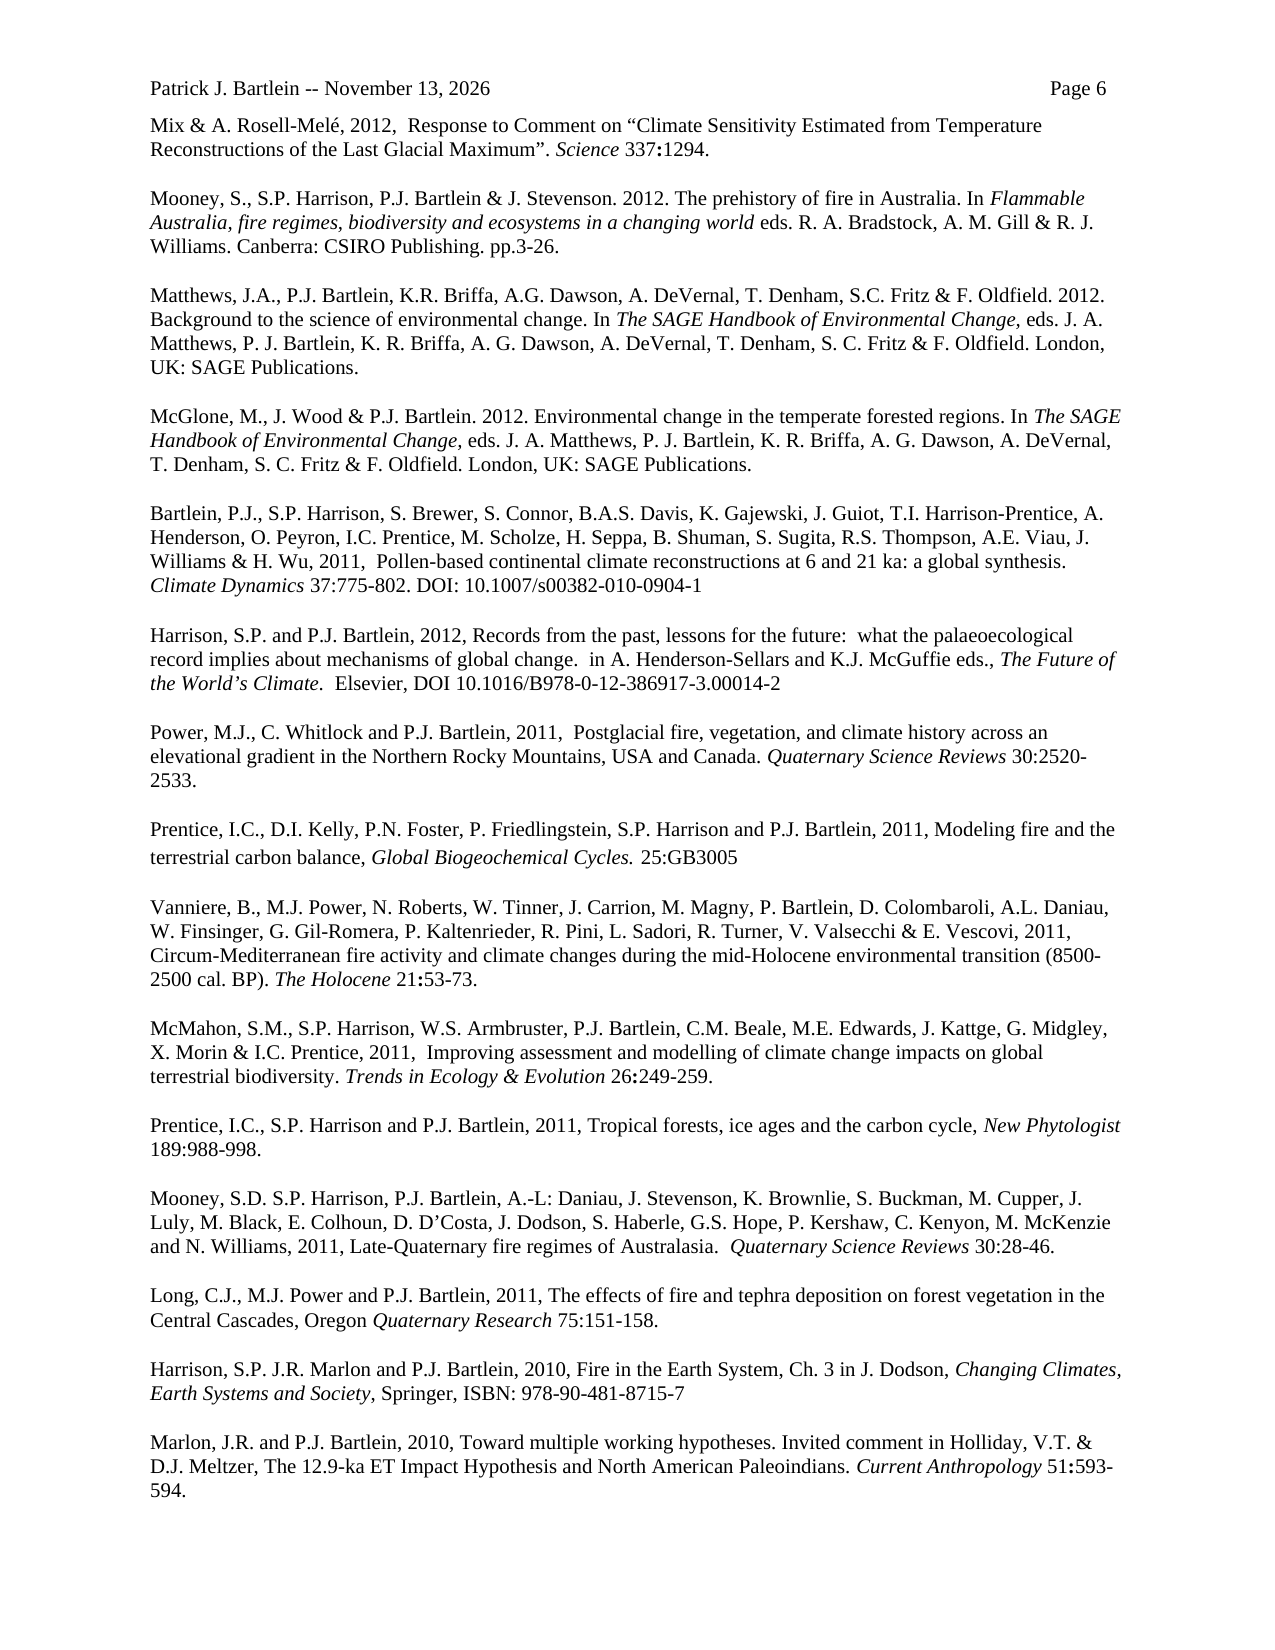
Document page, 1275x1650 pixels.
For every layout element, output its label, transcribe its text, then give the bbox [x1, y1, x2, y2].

text Marlon, J.R. and P.J. Bartlein, 2010, Toward multiple working hypotheses. Invited comment in Holliday, V.T. & D.J. Meltzer, The 12.9-ka ET Impact Hypothesis and North American Paleoindians. Current Anthropology 51:593-594. [150, 1430, 1125, 1502]
text Vanniere, B., M.J. Power, N. Roberts, W. Tinner, J. Carrion, M. Magny, P. Bartlein, D. Colombaroli, A.L. Daniau, W. Finsinger, G. Gil-Romera, P. Kaltenrieder, R. Pini, L. Sadori, R. Turner, V. Valsecchi & E. Vescovi, 2011, Circum-Mediterranean fire activity and climate changes during the mid-Holocene environmental transition (8500-2500 cal. BP). The Holocene 21:53-73. [150, 895, 1125, 991]
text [150, 112, 1125, 161]
text Matthews, J.A., P.J. Bartlein, K.R. Briffa, A.G. Dawson, A. DeVernal, T. Denham, S.C. Fritz & F. Oldfield. 2012. Background to the science of environmental change. In The SAGE Handbook of Environmental Change, eds. J. A. Matthews, P. J. Bartlein, K. R. Briffa, A. G. Dawson, A. DeVernal, T. Denham, S. C. Fritz & F. Oldfield. London, UK: SAGE Publications. [150, 283, 1125, 379]
text Prentice, I.C., S.P. Harrison and P.J. Bartlein, 2011, Tropical forests, ice ages and the carbon cycle, New Phytologist 189:988-998. [150, 1113, 1125, 1161]
text Bartlein, P.J., S.P. Harrison, S. Brewer, S. Connor, B.A.S. Davis, K. Gajewski, J. Guiot, T.I. Harrison-Prentice, A. Henderson, O. Peyron, I.C. Prentice, M. Scholze, H. Seppa, B. Shuman, S. Sugita, R.S. Thompson, A.E. Viau, J. Williams & H. Wu, 2011, Pollen-based continental climate reconstructions at 6 and 21 ka: a global synthesis. Climate Dynamics 37:775-802. DOI: 10.1007/s00382-010-0904-1 [150, 501, 1125, 597]
text Power, M.J., C. Whitlock and P.J. Bartlein, 2011, Postglacial fire, vegetation, and climate history across an elevational gradient in the Northern Rocky Mountains, USA and Canada. Quaternary Science Reviews 30:2520-2533. [150, 720, 1125, 792]
text Prentice, I.C., D.I. Kelly, P.N. Foster, P. Friedlingstein, S.P. Harrison and P.J. Bartlein, 2011, Modeling fire and the terrestrial carbon balance, Global Biogeochemical Cycles. 25:GB3005 [150, 817, 1125, 870]
text Harrison, S.P. and P.J. Bartlein, 2012, Records from the past, lessons for the future: what the palaeoecological record implies about mechanisms of global change. in A. Henderson-Sellars and K.J. McGuffie eds., The Future of the World’s Climate. Elsevier, DOI 10.1016/B978-0-12-386917-3.00014-2 [150, 622, 1125, 695]
text McMahon, S.M., S.P. Harrison, W.S. Armbruster, P.J. Bartlein, C.M. Beale, M.E. Edwards, J. Kattge, G. Midgley, X. Morin & I.C. Prentice, 2011, Improving assessment and modelling of climate change impacts on global terrestrial biodiversity. Trends in Ecology & Evolution 26:249-259. [150, 1016, 1125, 1088]
text Harrison, S.P. J.R. Marlon and P.J. Bartlein, 2010, Fire in the Earth System, Ch. 3 in J. Dodson, Changing Climates, Earth Systems and Society, Springer, ISBN: 978-90-481-8715-7 [150, 1357, 1125, 1405]
text Mooney, S., S.P. Harrison, P.J. Bartlein & J. Stevenson. 2012. The prehistory of fire in Australia. In Flammable Australia, fire regimes, biodiversity and ecosystems in a changing world eds. R. A. Bradstock, A. M. Gill & R. J. Williams. Canberra: CSIRO Publishing. pp.3-26. [150, 186, 1125, 258]
text Mooney, S.D. S.P. Harrison, P.J. Bartlein, A.-L: Daniau, J. Stevenson, K. Brownlie, S. Buckman, M. Cupper, J. Luly, M. Black, E. Colhoun, D. D’Costa, J. Dodson, S. Haberle, G.S. Hope, P. Kershaw, C. Kenyon, M. McKenzie and N. Williams, 2011, Late-Quaternary fire regimes of Australasia. Quaternary Science Reviews 30:28-46. [150, 1186, 1125, 1258]
text McGlone, M., J. Wood & P.J. Bartlein. 2012. Environmental change in the temperate forested regions. In The SAGE Handbook of Environmental Change, eds. J. A. Matthews, P. J. Bartlein, K. R. Briffa, A. G. Dawson, A. DeVernal, T. Denham, S. C. Fritz & F. Oldfield. London, UK: SAGE Publications. [150, 404, 1125, 476]
text Long, C.J., M.J. Power and P.J. Bartlein, 2011, The effects of fire and tephra deposition on forest vegetation in the Central Cascades, Oregon Quaternary Research 75:151-158. [150, 1283, 1125, 1332]
